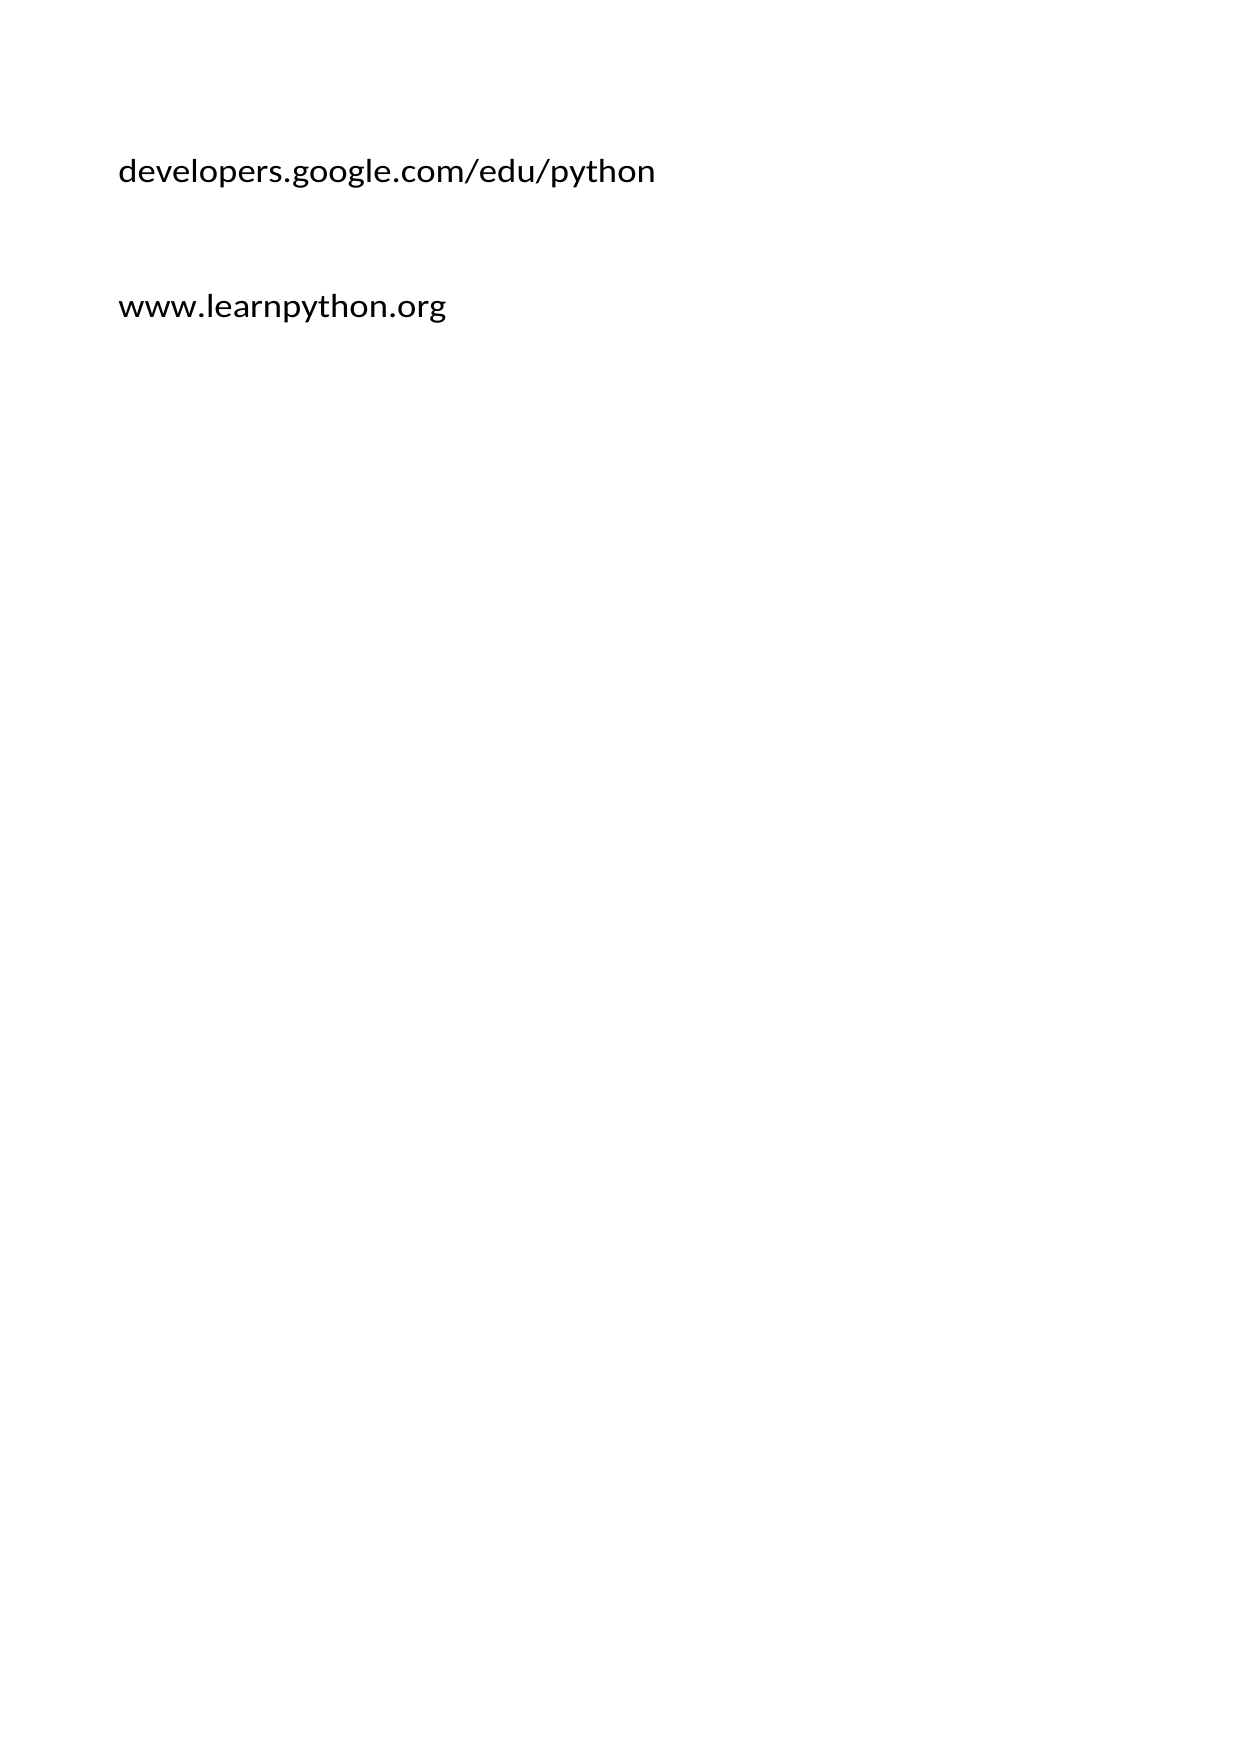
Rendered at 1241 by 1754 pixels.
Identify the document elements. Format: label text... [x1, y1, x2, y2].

text www.learnpython.org [118, 285, 1122, 326]
text developers.google.com/edu/python [118, 150, 1122, 191]
